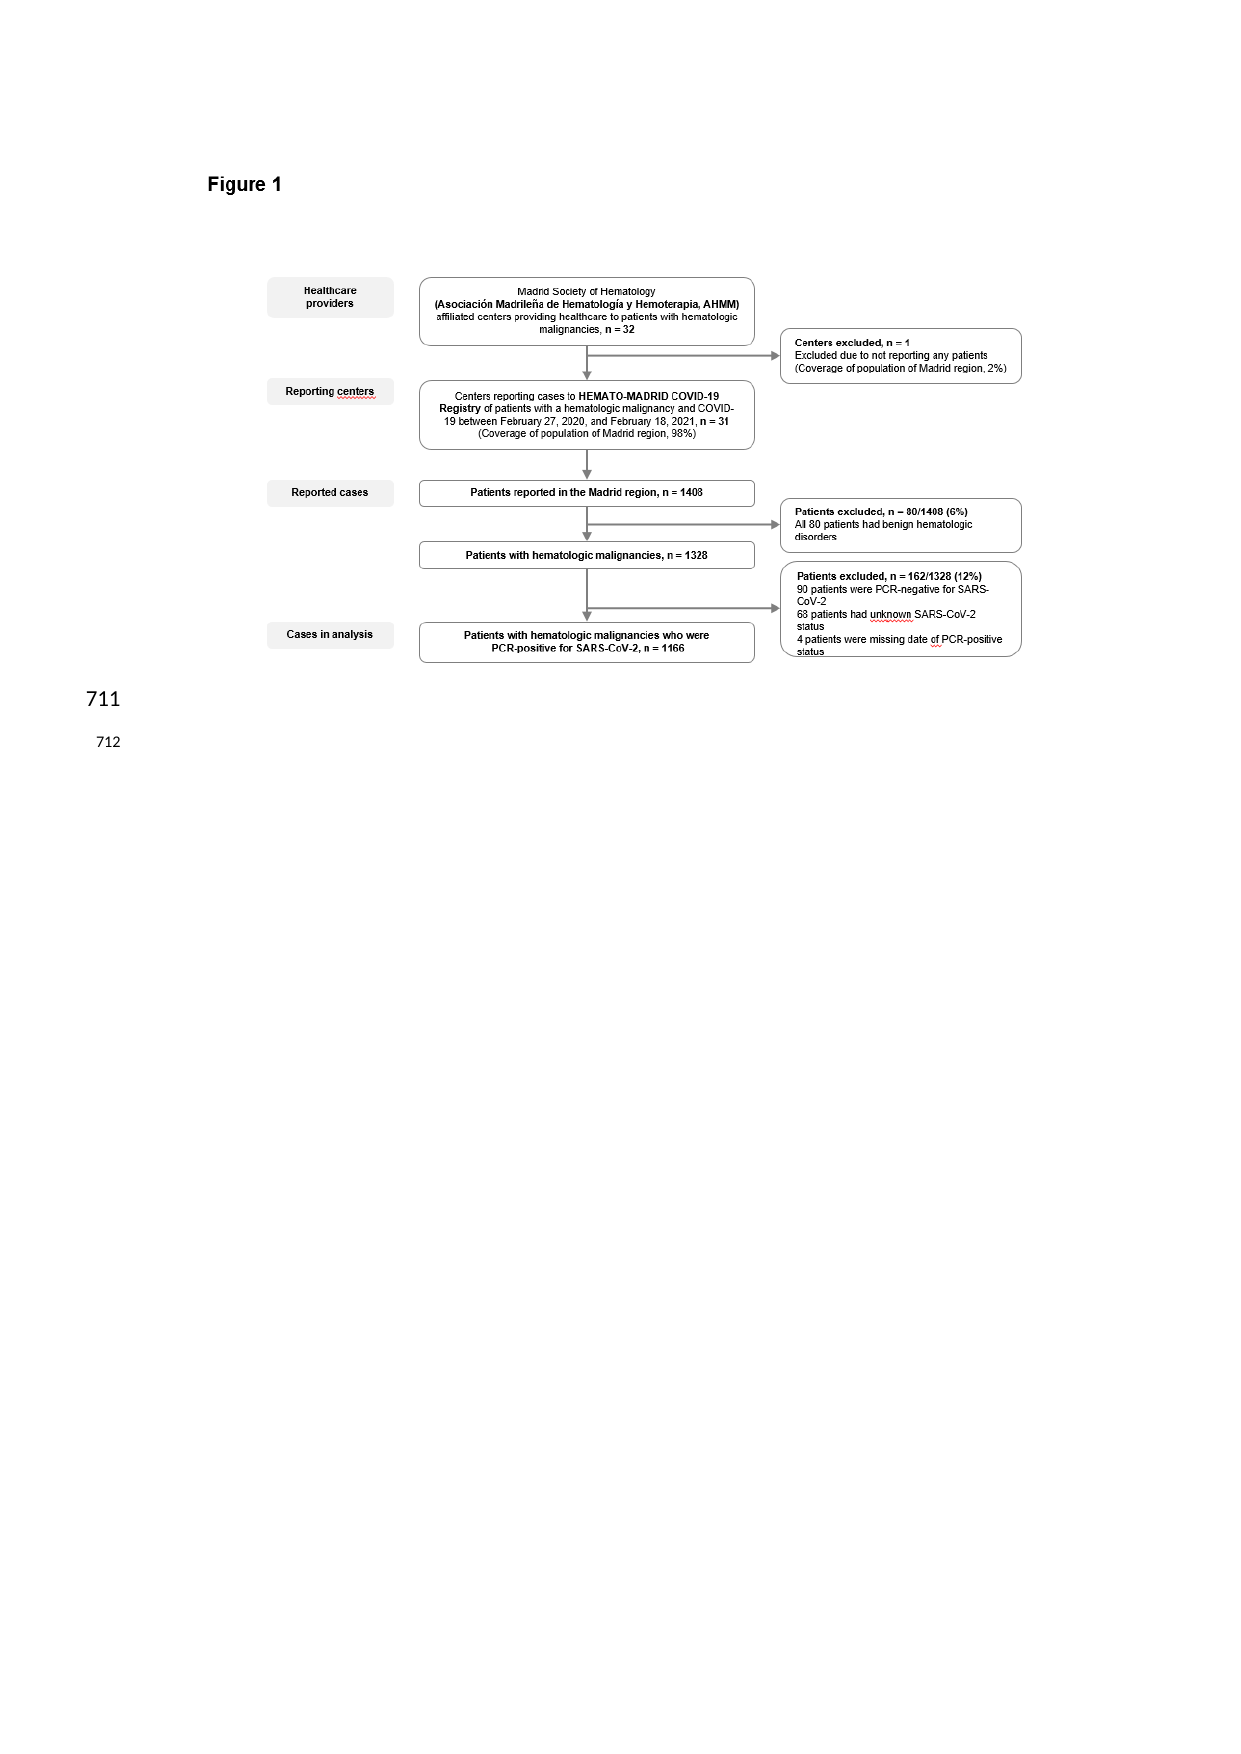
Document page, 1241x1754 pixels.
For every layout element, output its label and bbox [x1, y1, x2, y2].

picture [150, 150, 1091, 707]
